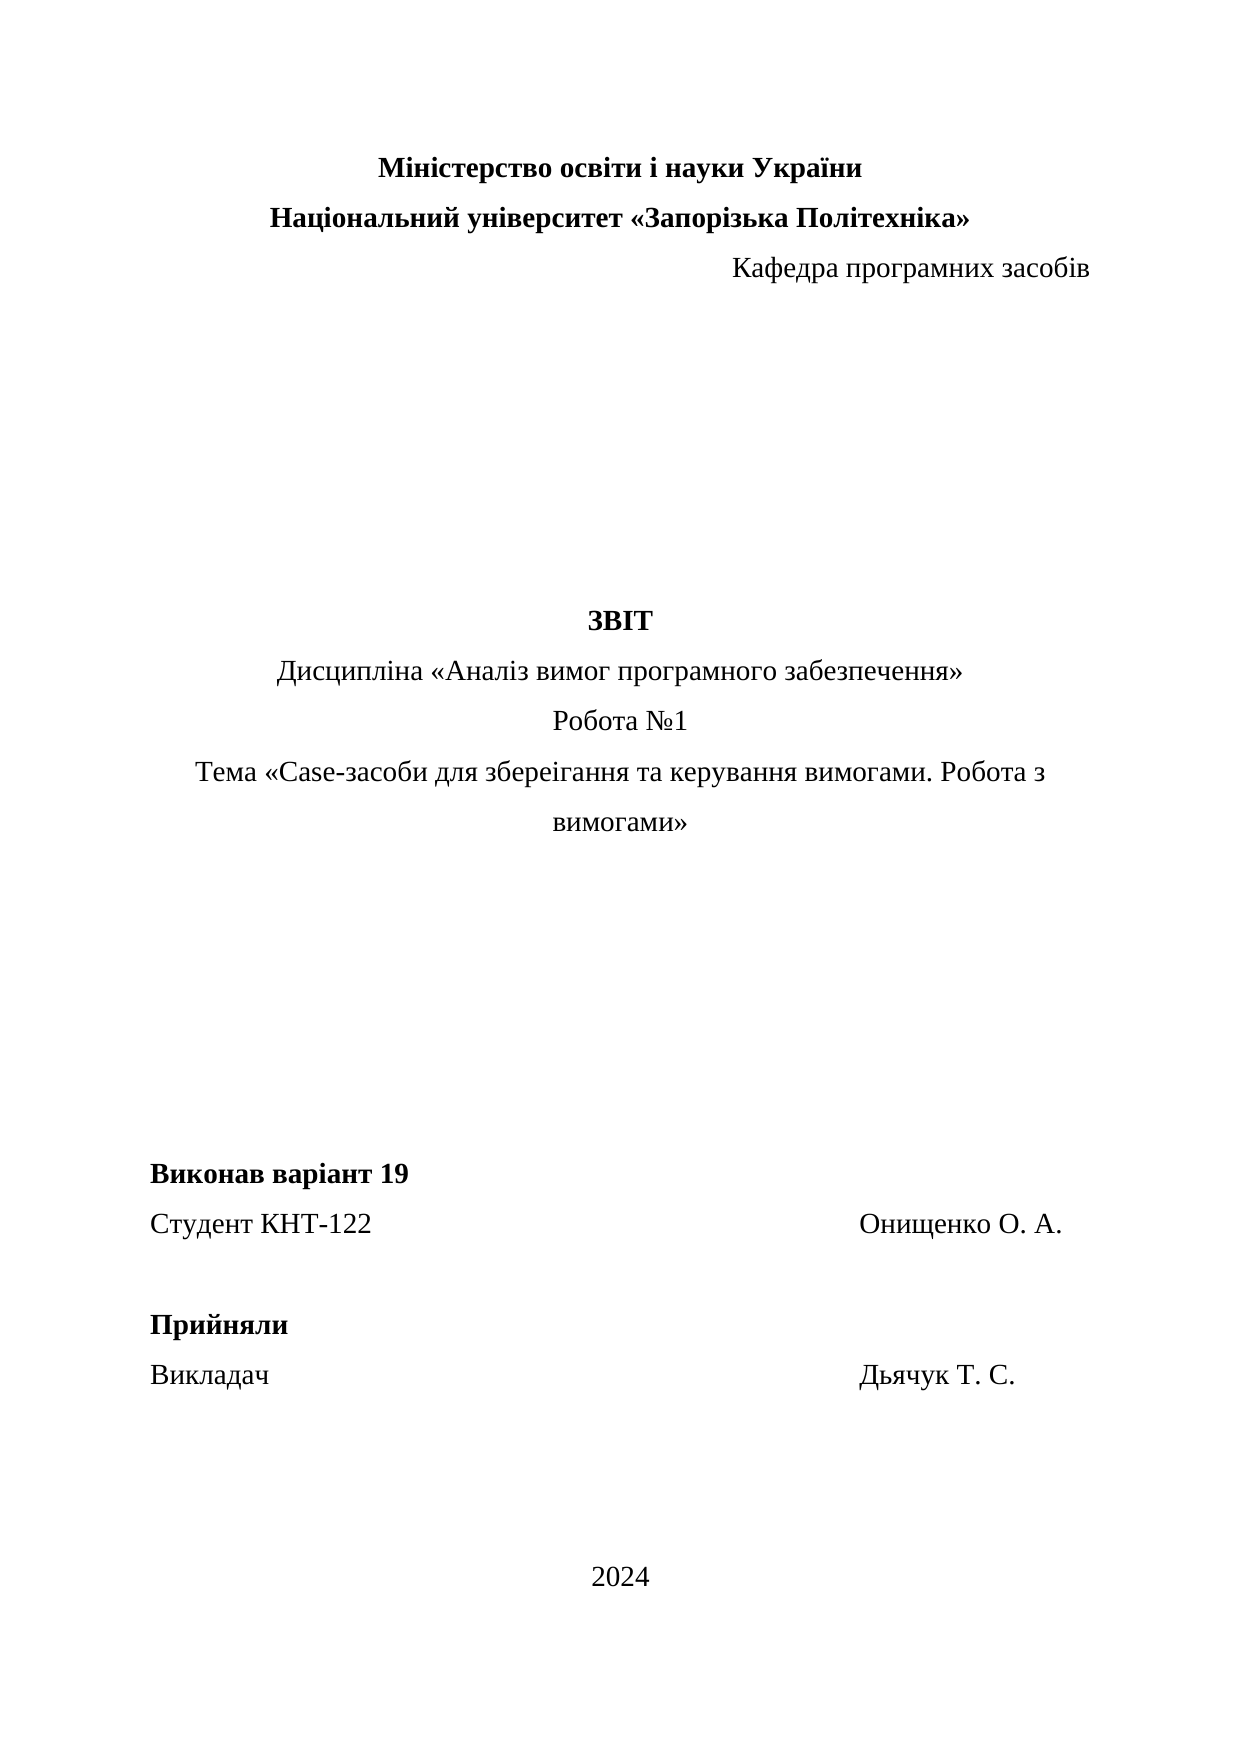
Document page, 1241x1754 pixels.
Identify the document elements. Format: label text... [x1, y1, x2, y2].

text Дисципліна «Аналіз вимог програмного забезпечення» [150, 653, 1090, 687]
text Кафедра програмних засобів [150, 251, 1090, 284]
text Міністерство освіти і науки України [150, 150, 1090, 183]
text Тема «Case-засоби для збереігання та керування вимогами. Робота з вимогами» [150, 754, 1090, 838]
text 2024 [150, 1559, 1090, 1592]
text ЗВІТ [150, 603, 1090, 636]
text Викладач Дьячук Т. С. [150, 1357, 1090, 1391]
text Національний університет «Запорізька Політехніка» [150, 200, 1090, 234]
text Студент КНТ-122 Онищенко О. А. [150, 1207, 1090, 1240]
text Прийняли [150, 1307, 1090, 1341]
text Робота №1 [150, 703, 1090, 737]
text Виконав варіант 19 [150, 1156, 1090, 1190]
